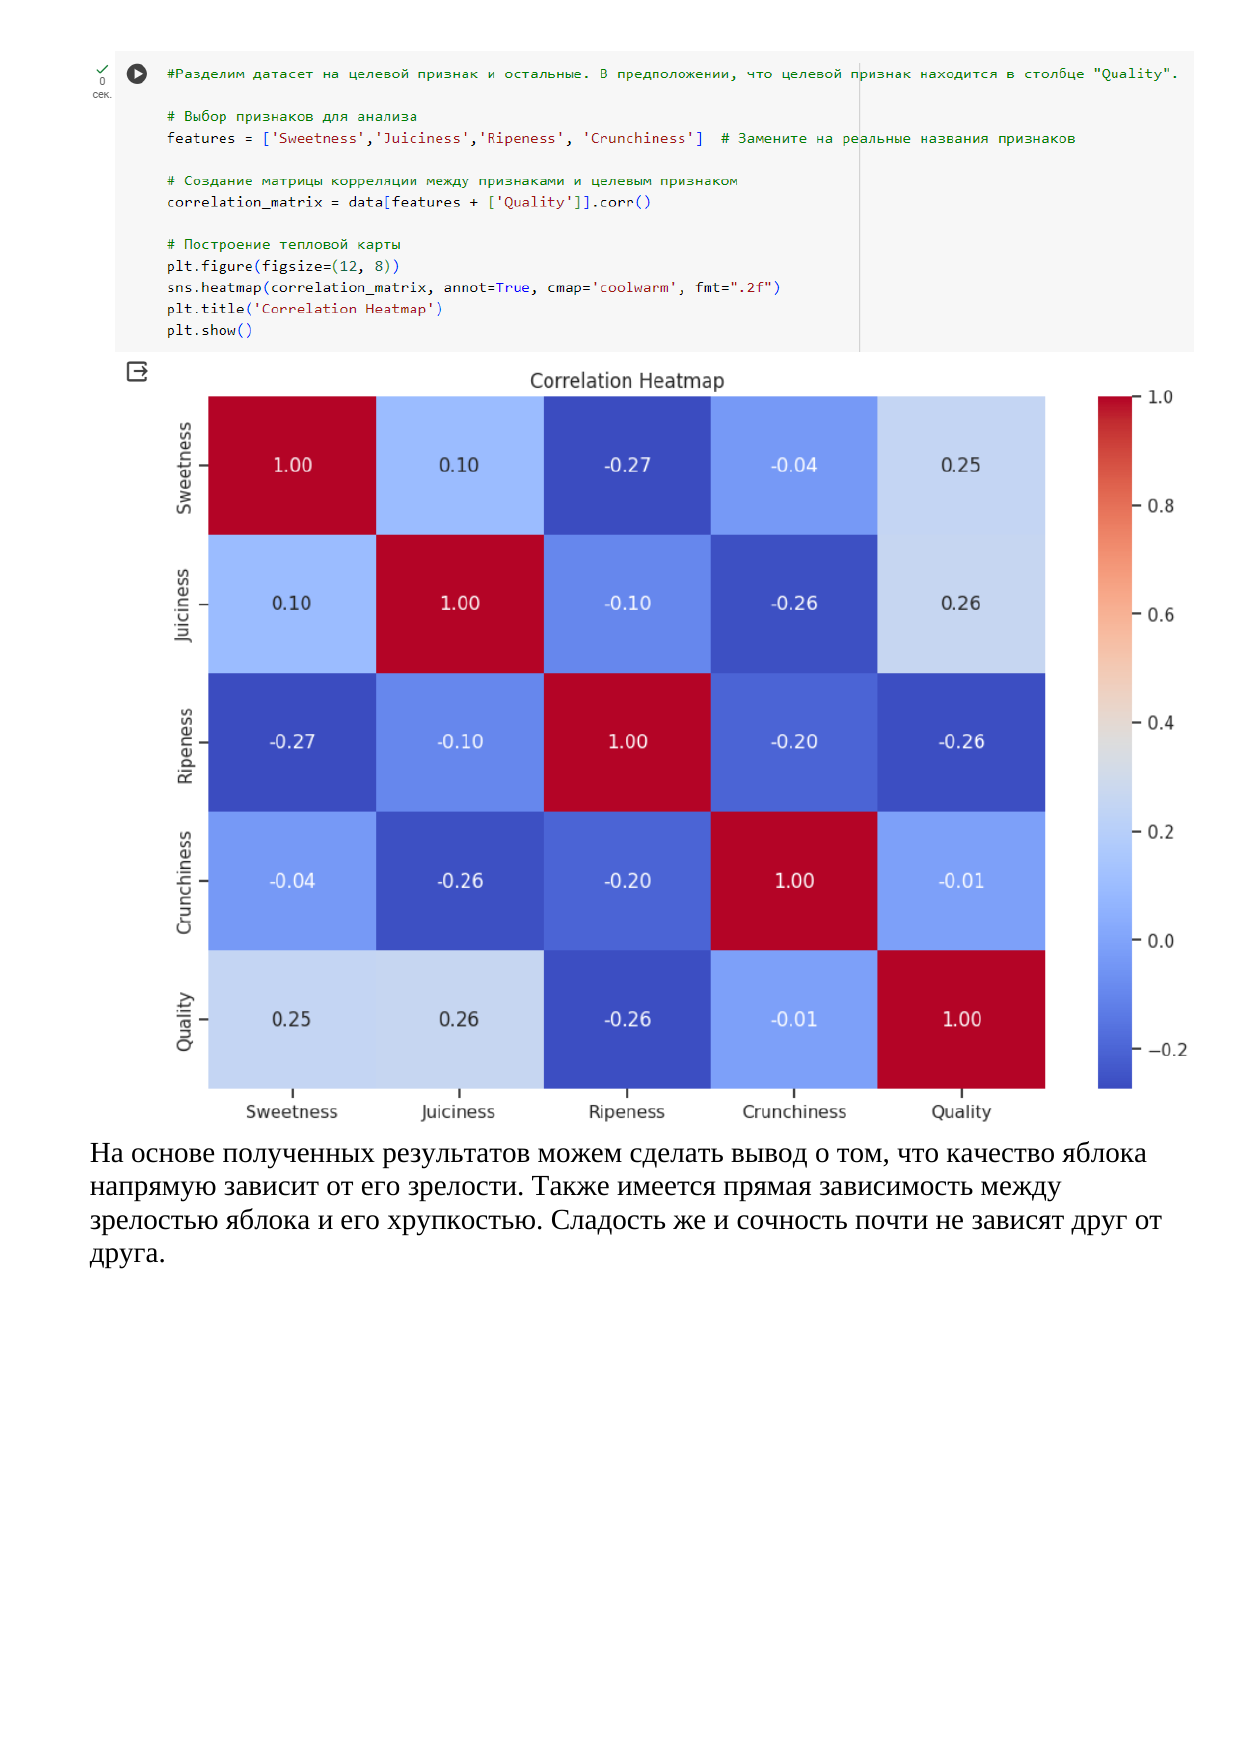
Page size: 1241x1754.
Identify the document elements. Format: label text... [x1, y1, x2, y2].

text На основе полученных результатов можем сделать вывод о том, что качество яблока напрямую зависит от его зрелости. Также имеется прямая зависимость между зрелостью яблока и его хрупкостью. Сладость же и сочность почти не зависят друг от друга. [89, 1135, 1194, 1269]
picture [90, 47, 1194, 1135]
